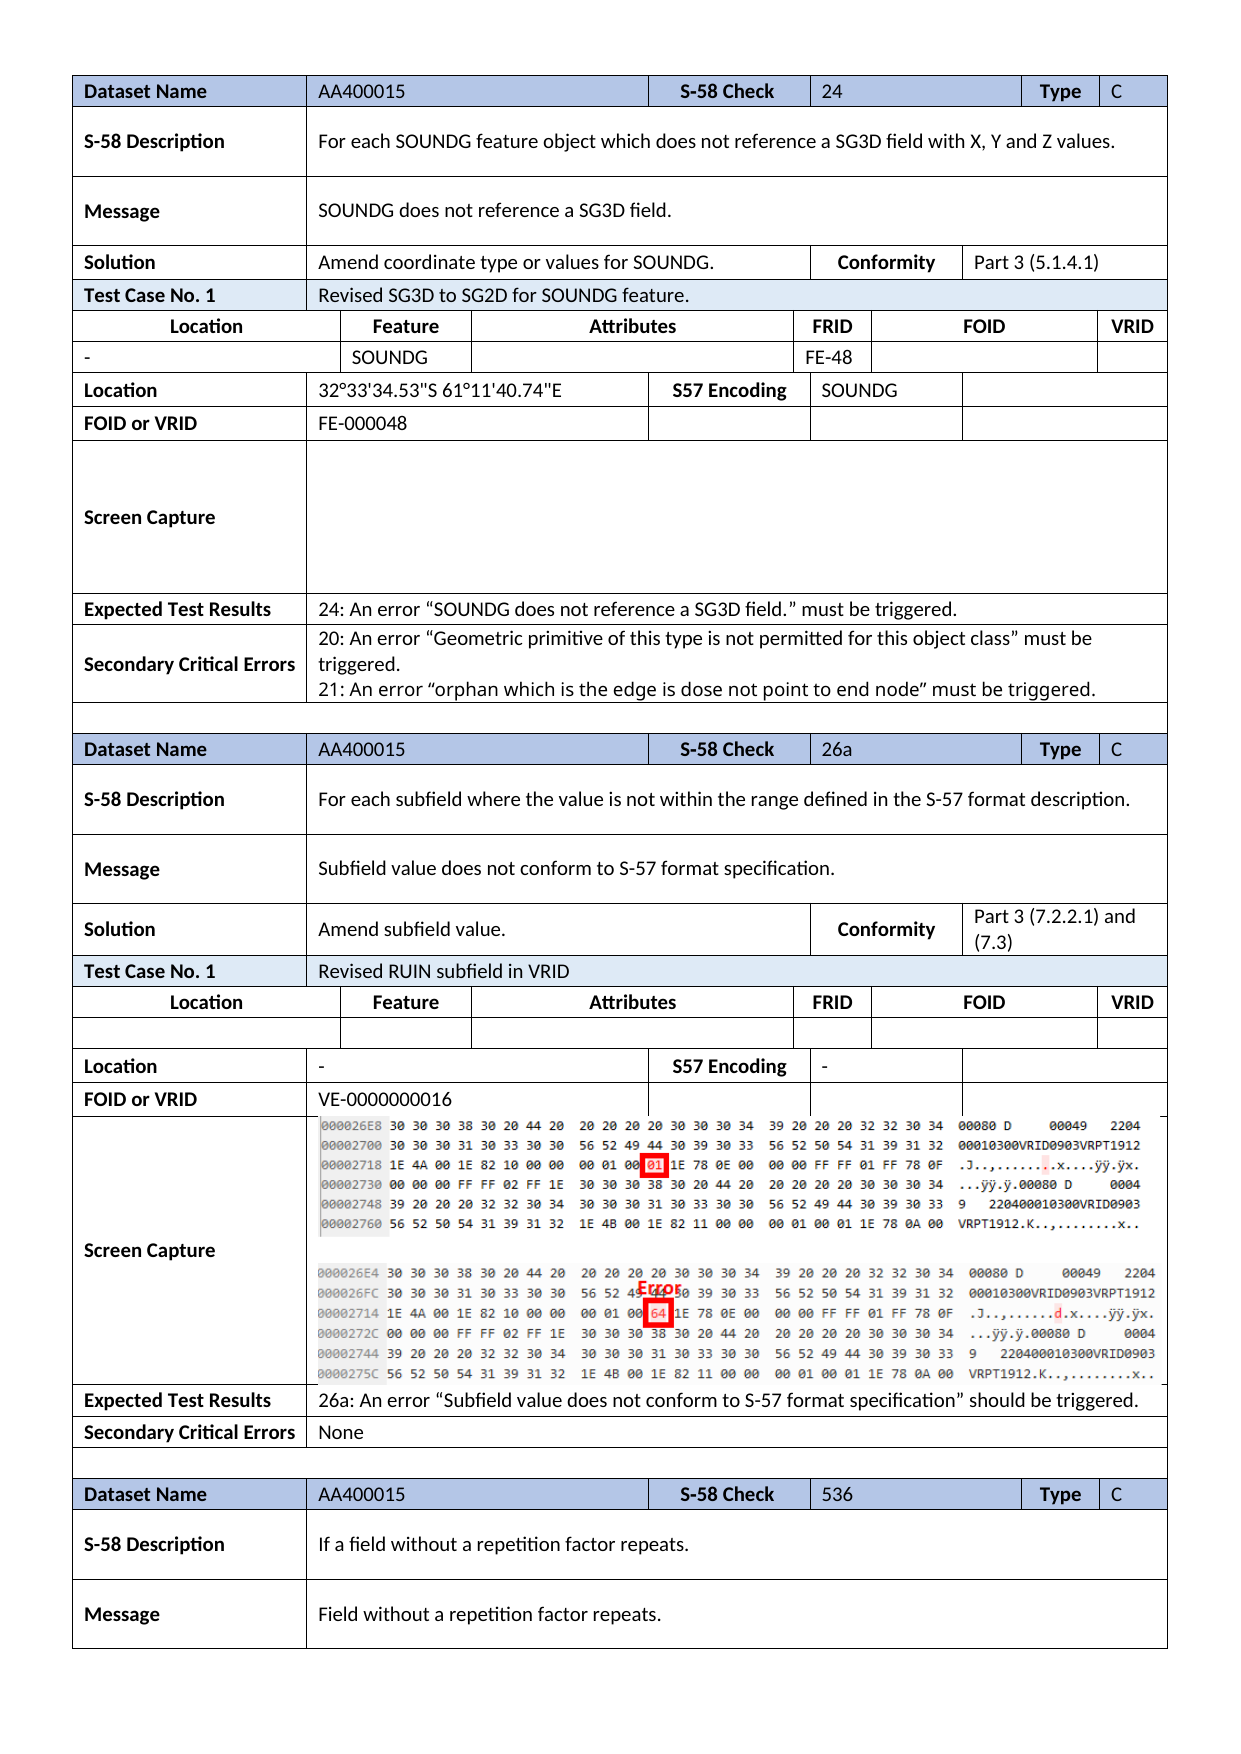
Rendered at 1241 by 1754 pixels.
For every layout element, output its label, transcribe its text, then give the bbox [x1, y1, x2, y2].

table_cell SOUNDG [341, 342, 471, 372]
table_cell VRID [1098, 987, 1167, 1017]
table_cell Message [73, 835, 306, 903]
table_cell Attributes [472, 987, 793, 1017]
picture [318, 1116, 1161, 1239]
table_cell [963, 407, 1167, 439]
table_cell Part 3 (7.2.2.1) and (7.3) [963, 904, 1167, 954]
table_cell VRID [1098, 311, 1167, 341]
table_cell Revised RUIN subfield in VRID [307, 956, 1167, 986]
table_cell If a field without a repetition factor repeats. [307, 1510, 1167, 1578]
table_cell Conformity [811, 904, 962, 954]
table_cell [472, 1018, 793, 1048]
table_cell FOID or VRID [73, 407, 306, 439]
table_cell - [307, 1049, 648, 1082]
table_cell [1098, 342, 1167, 372]
table_cell S-58 Description [73, 765, 306, 833]
table_cell - [811, 1049, 962, 1082]
table_cell FOID [872, 311, 1097, 341]
table_cell Secondary Critical Errors [73, 625, 306, 702]
table_cell Type [1022, 734, 1099, 764]
table_cell 536 [811, 1479, 1021, 1509]
table_cell Secondary Critical Errors [73, 1417, 306, 1447]
table_cell Type [1022, 1479, 1099, 1509]
table_cell 26a: An error “Subfield value does not conform to S-57 format specification” should be triggered. [307, 1385, 1167, 1416]
table_cell FOID [872, 987, 1097, 1017]
table_cell [73, 1448, 1167, 1478]
table_cell Attributes [472, 311, 793, 341]
table_header AA400015 [307, 76, 648, 106]
table_cell FE-000048 [307, 407, 648, 439]
table_header 24 [811, 76, 1021, 106]
table_cell Test Case No. 1 [73, 280, 306, 310]
table_cell FRID [794, 311, 871, 341]
table_cell Dataset Name [73, 734, 306, 764]
table_cell [963, 1083, 1167, 1116]
table_cell C [1100, 1479, 1167, 1509]
table_cell [73, 703, 1167, 733]
table_header C [1100, 76, 1167, 106]
table_header Dataset Name [73, 76, 306, 106]
table_cell [307, 441, 1167, 593]
table_cell Location [73, 373, 306, 406]
table_cell Location [73, 1049, 306, 1082]
table_cell [307, 1117, 1167, 1384]
table_cell AA400015 [307, 734, 648, 764]
picture [318, 1263, 1162, 1385]
table_cell [872, 342, 1097, 372]
table_cell Dataset Name [73, 1479, 306, 1509]
table_cell [73, 1018, 340, 1048]
table_cell For each SOUNDG feature object which does not reference a SG3D field with X, Y and Z values. [307, 107, 1167, 176]
table_cell [963, 373, 1167, 406]
table_cell S57 Encoding [649, 373, 810, 406]
table_cell S‐58 Check [649, 734, 810, 764]
table_cell Expected Test Results [73, 1385, 306, 1416]
table_cell [472, 342, 793, 372]
table_cell Message [73, 1580, 306, 1648]
table_cell [1098, 1018, 1167, 1048]
table_cell Message [73, 177, 306, 245]
table_cell Location [73, 311, 340, 341]
table_header S‐58 Check [649, 76, 810, 106]
table_cell SOUNDG does not reference a SG3D field. [307, 177, 1167, 245]
table_cell 26a [811, 734, 1021, 764]
table_cell Amend subfield value. [307, 904, 810, 954]
table_cell AA400015 [307, 1479, 648, 1509]
table_cell S‐58 Check [649, 1479, 810, 1509]
table_cell [811, 407, 962, 439]
table_cell S-58 Description [73, 107, 306, 176]
table_cell Revised SG3D to SG2D for SOUNDG feature. [307, 280, 1167, 310]
table_cell 20: An error “Geometric primitive of this type is not permitted for this object class” must be triggered. 21: An error “orphan which is the edge is dose not point to end node” must be triggered. [307, 625, 1167, 702]
table_cell For each subfield where the value is not within the range defined in the S-57 format description. [307, 765, 1167, 833]
table_cell [649, 407, 810, 439]
table_cell [872, 1018, 1097, 1048]
table_cell Screen Capture [73, 441, 306, 593]
table_cell [649, 1083, 810, 1116]
table_cell SOUNDG [811, 373, 962, 406]
table_cell 32°33'34.53"S 61°11'40.74"E [307, 373, 648, 406]
table_cell [811, 1083, 962, 1116]
table_cell [963, 1049, 1167, 1082]
table_cell None [307, 1417, 1167, 1447]
table_cell Subfield value does not conform to S-57 format specification. [307, 835, 1167, 903]
table_cell FE-48 [794, 342, 871, 372]
table_header Type [1022, 76, 1099, 106]
table_cell [794, 1018, 871, 1048]
table_cell VE-0000000016 [307, 1083, 648, 1116]
table_cell Location [73, 987, 340, 1017]
table_cell S-58 Description [73, 1510, 306, 1578]
table_cell Screen Capture [73, 1117, 306, 1384]
table_cell - [73, 342, 340, 372]
table_cell Test Case No. 1 [73, 956, 306, 986]
table_cell Amend coordinate type or values for SOUNDG. [307, 246, 810, 278]
table_cell Feature [341, 311, 471, 341]
table_cell Part 3 (5.1.4.1) [963, 246, 1167, 278]
table_cell Conformity [811, 246, 962, 278]
table_cell Field without a repetition factor repeats. [307, 1580, 1167, 1648]
table_cell 24: An error “SOUNDG does not reference a SG3D field.” must be triggered. [307, 594, 1167, 624]
table_cell Solution [73, 246, 306, 278]
table_cell Solution [73, 904, 306, 954]
table_cell [341, 1018, 471, 1048]
table_cell FOID or VRID [73, 1083, 306, 1116]
table_cell S57 Encoding [649, 1049, 810, 1082]
table_cell Expected Test Results [73, 594, 306, 624]
table_cell FRID [794, 987, 871, 1017]
table_cell Feature [341, 987, 471, 1017]
table_cell C [1100, 734, 1167, 764]
